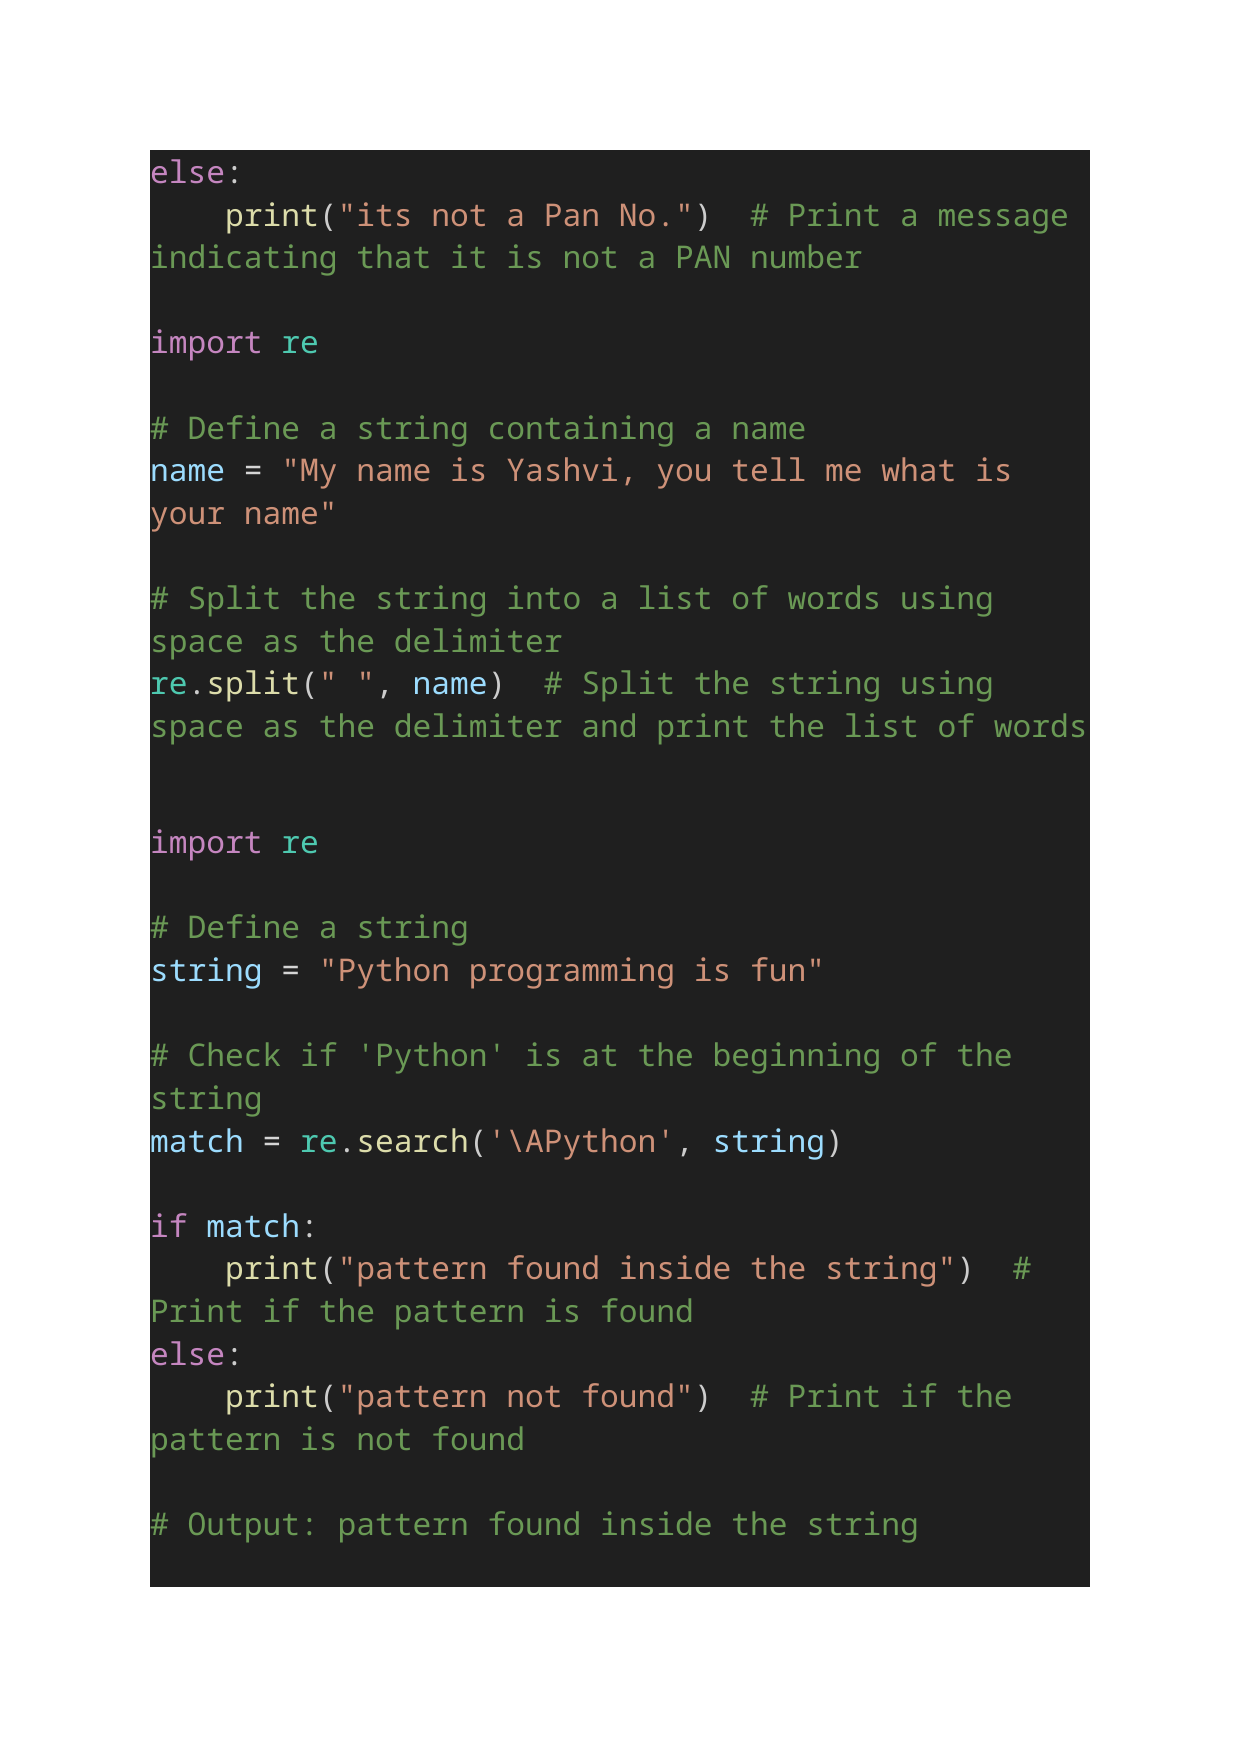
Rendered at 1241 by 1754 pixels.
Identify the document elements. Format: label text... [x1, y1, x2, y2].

text # Output: pattern found inside the string [150, 1502, 1090, 1544]
text print("its not a Pan No.") # Print a message indicating that it is not a PAN number [150, 193, 1090, 278]
text re.split(" ", name) # Split the string using space as the delimiter and print the list of words [150, 661, 1090, 746]
text import re [150, 820, 1090, 863]
text print("pattern found inside the string") # Print if the pattern is found [150, 1246, 1090, 1332]
text # Define a string [150, 906, 1090, 948]
text if match: [150, 1204, 1090, 1246]
text import re [150, 320, 1090, 363]
text # Split the string into a list of words using space as the delimiter [150, 576, 1090, 661]
text # Define a string containing a name [150, 406, 1090, 448]
text name = "My name is Yashvi, you tell me what is your name" [150, 448, 1090, 533]
text match = re.search('\APython', string) [150, 1118, 1090, 1161]
text # Check if 'Python' is at the beginning of the string [150, 1033, 1090, 1118]
text else: [150, 150, 1090, 193]
text string = "Python programming is fun" [150, 948, 1090, 991]
text print("pattern not found") # Print if the pattern is not found [150, 1374, 1090, 1459]
text else: [150, 1332, 1090, 1374]
